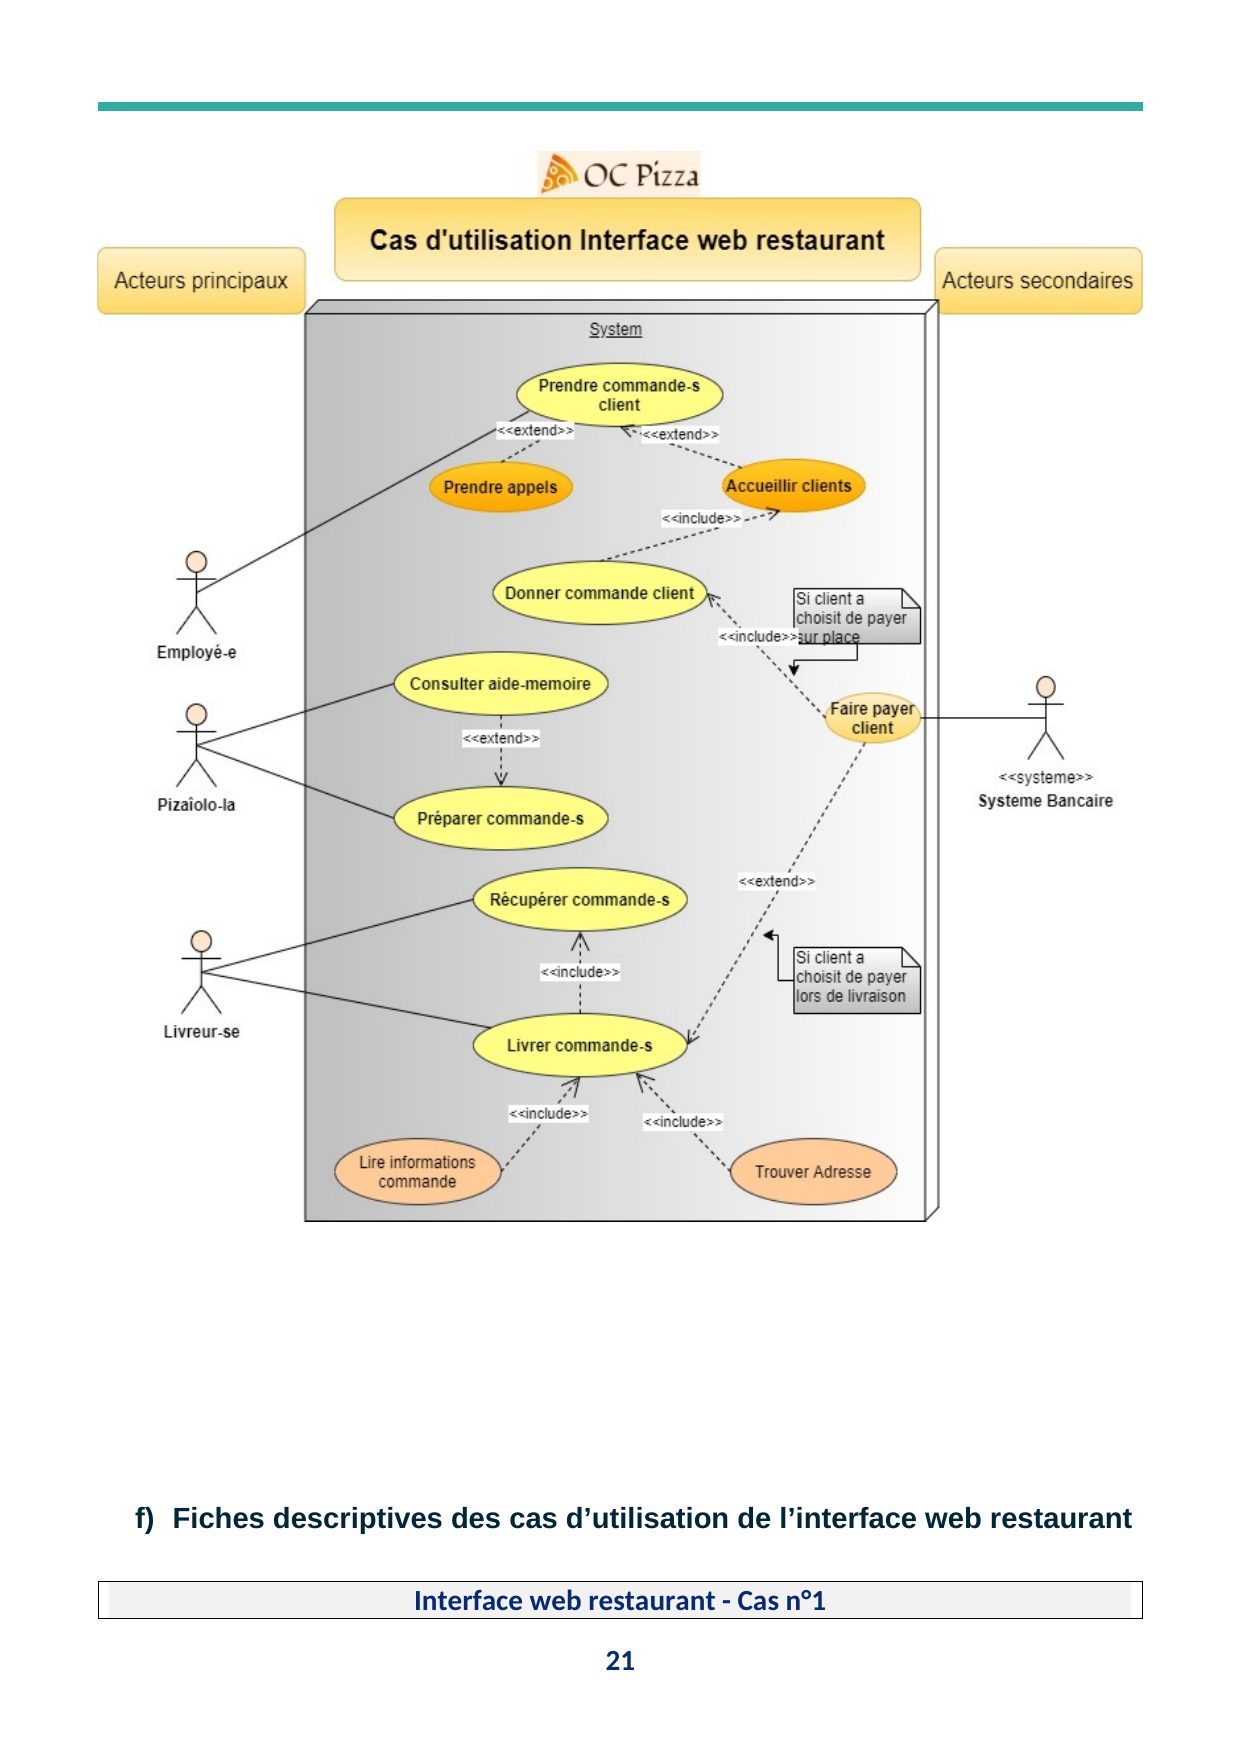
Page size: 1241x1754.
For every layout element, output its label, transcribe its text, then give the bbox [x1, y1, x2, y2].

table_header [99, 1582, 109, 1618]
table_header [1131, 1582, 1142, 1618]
picture [97, 151, 1143, 1222]
subtitle Fiches descriptives des cas d’utilisation de l’interface web restaurant [135, 1501, 1143, 1535]
